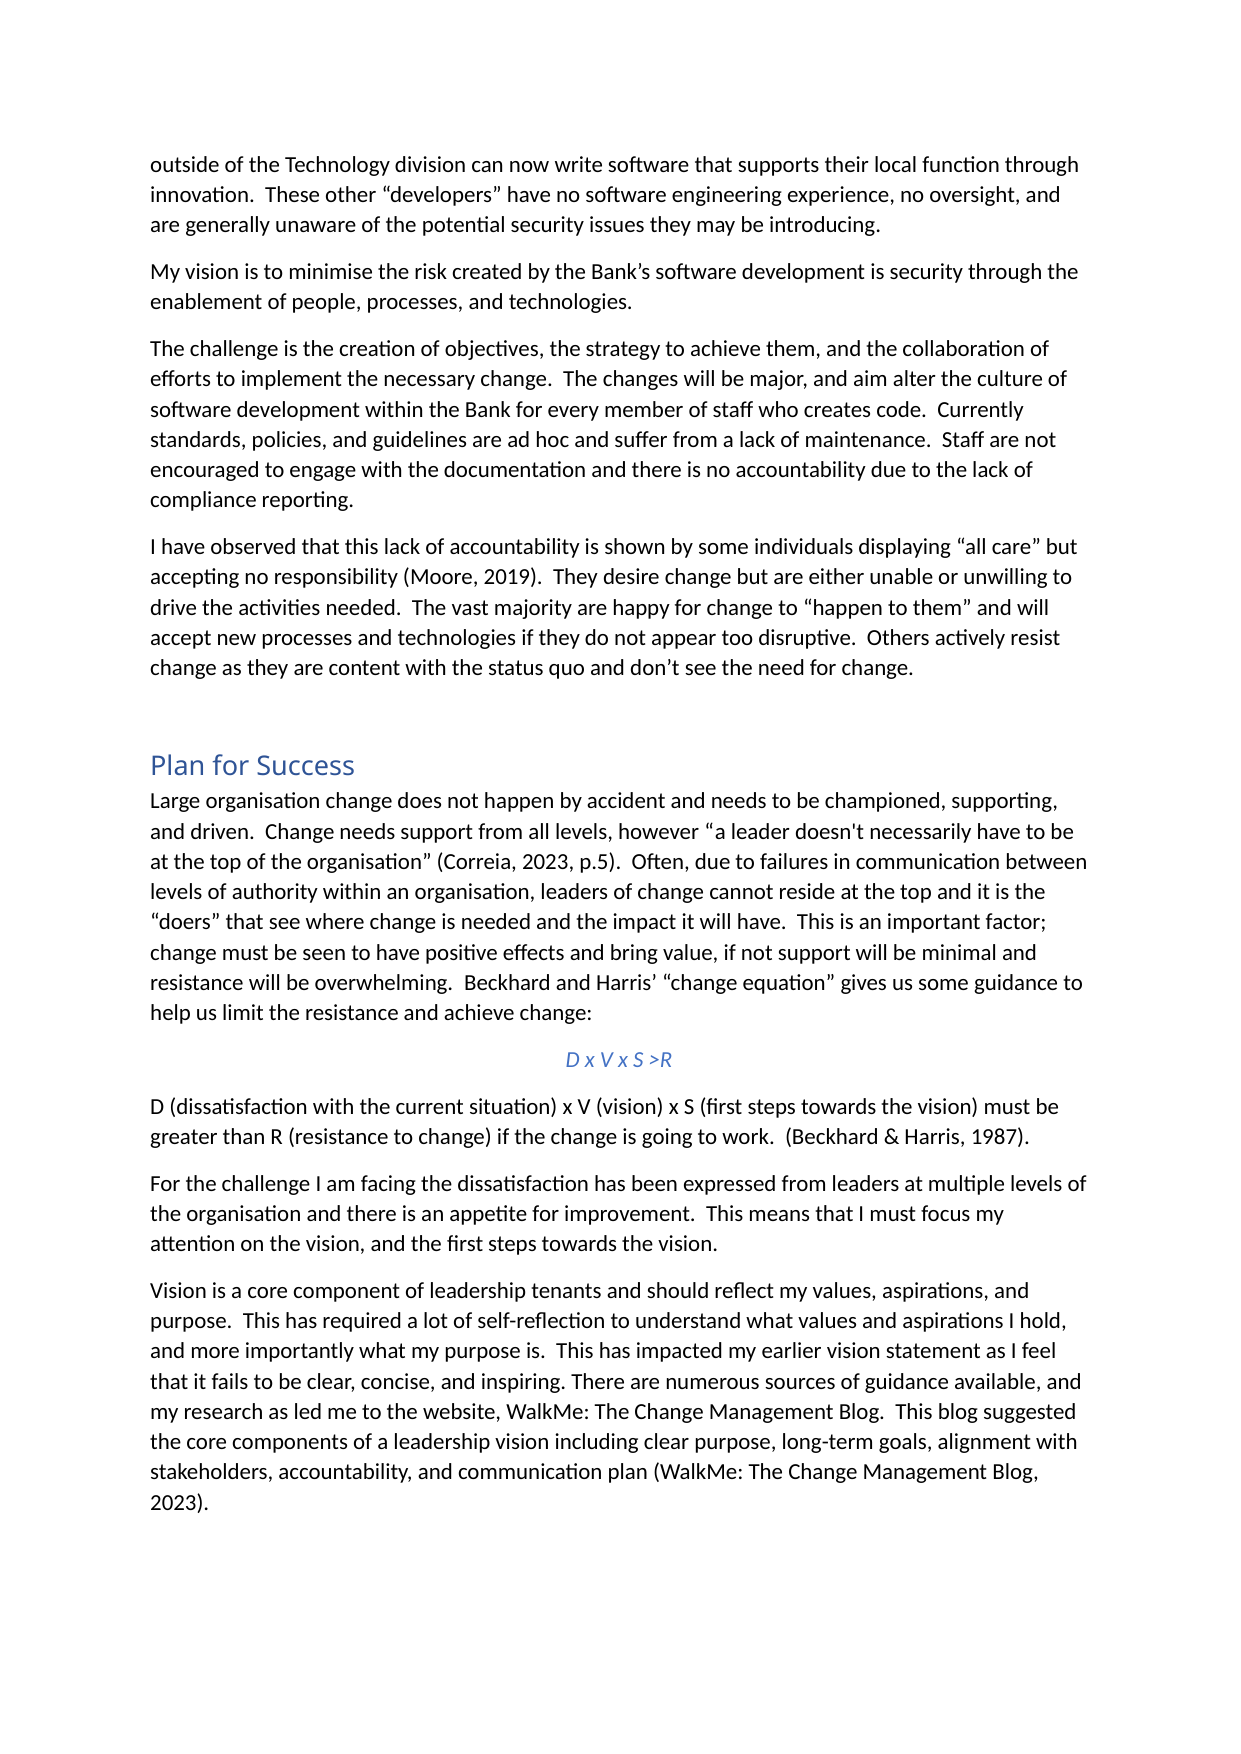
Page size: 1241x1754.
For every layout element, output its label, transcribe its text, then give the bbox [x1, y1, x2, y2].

text I have observed that this lack of accountability is shown by some individuals displaying “all care” but accepting no responsibility (Moore, 2019). They desire change but are either unable or unwilling to drive the activities needed. The vast majority are happy for change to “happen to them” and will accept new processes and technologies if they do not appear too disruptive. Others actively resist change as they are content with the status quo and don’t see the need for change. [150, 532, 1090, 681]
text The challenge is the creation of objectives, the strategy to achieve them, and the collaboration of efforts to implement the necessary change. The changes will be major, and aim alter the culture of software development within the Bank for every member of staff who creates code. Currently standards, policies, and guidelines are ad hoc and suffer from a lack of maintenance. Staff are not encouraged to engage with the documentation and there is no accountability due to the lack of compliance reporting. [150, 334, 1090, 513]
text For the challenge I am facing the dissatisfaction has been expressed from leaders at multiple levels of the organisation and there is an appetite for improvement. This means that I must focus my attention on the vision, and the first steps towards the vision. [150, 1169, 1090, 1257]
text D (dissatisfaction with the current situation) x V (vision) x S (first steps towards the vision) must be greater than R (resistance to change) if the change is going to work. (Beckhard & Harris, 1987). [150, 1092, 1090, 1150]
text My vision is to minimise the risk created by the Bank’s software development is security through the enablement of people, processes, and technologies. [150, 257, 1090, 316]
text D x V x S >R [150, 1045, 1090, 1073]
text Vision is a core component of leadership tenants and should reflect my values, aspirations, and purpose. This has required a lot of self-reflection to understand what values and aspirations I hold, and more importantly what my purpose is. This has impacted my earlier vision statement as I feel that it fails to be clear, concise, and inspiring. There are numerous sources of guidance available, and my research as led me to the website, WalkMe: The Change Management Blog. This blog suggested the core components of a leadership vision including clear purpose, long-term goals, alignment with stakeholders, accountability, and communication plan (WalkMe: The Change Management Blog, 2023). [150, 1276, 1090, 1516]
text Large organisation change does not happen by accident and needs to be championed, supporting, and driven. Change needs support from all levels, however “a leader doesn't necessarily have to be at the top of the organisation” (Correia, 2023, p.5). Often, due to failures in communication between levels of authority within an organisation, leaders of change cannot reside at the top and it is the “doers” that see where change is needed and the impact it will have. This is an important factor; change must be seen to have positive effects and bring value, if not support will be minimal and resistance will be overwhelming. Beckhard and Harris’ “change equation” gives us some guidance to help us limit the resistance and achieve change: [150, 787, 1090, 1026]
subtitle Plan for Success [150, 747, 1090, 784]
